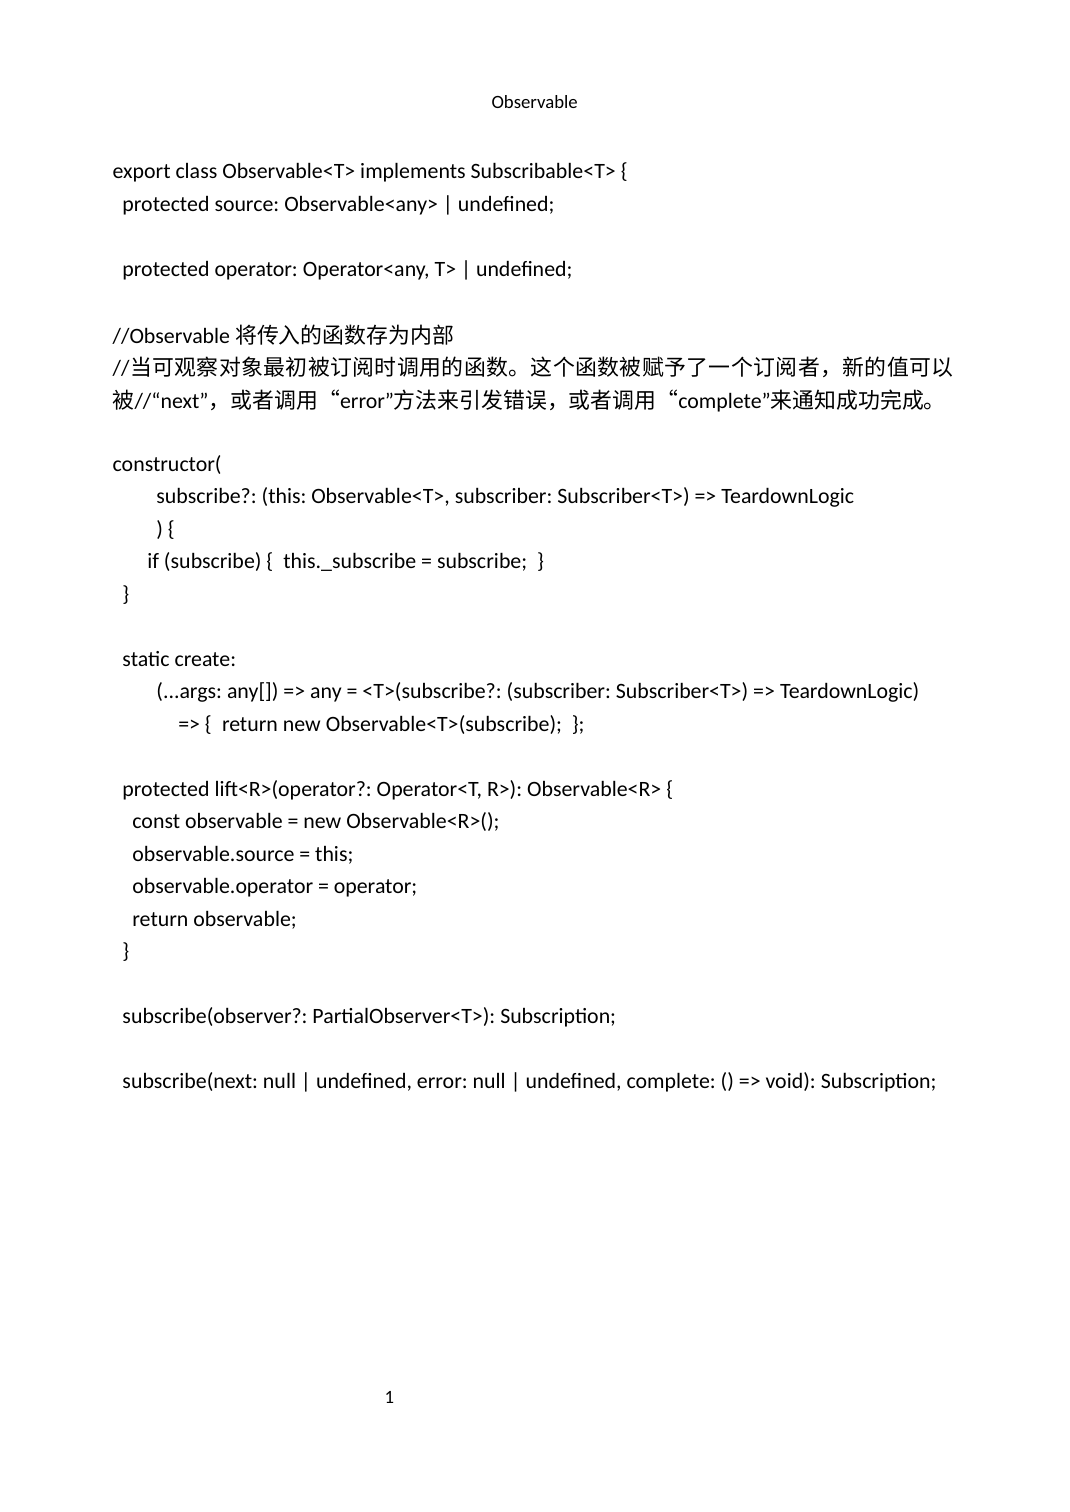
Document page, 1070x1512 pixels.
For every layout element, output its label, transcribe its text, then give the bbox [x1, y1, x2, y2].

text export class Observable<T> implements Subscribable<T> { [112, 155, 957, 187]
text protected source: Observable<any> | undefined; [112, 187, 957, 220]
text const observable = new Observable<R>(); [112, 805, 957, 837]
text static create: [112, 642, 957, 675]
text ) { [112, 512, 957, 545]
text subscribe(observer?: PartialObserver<T>): Subscription; [112, 1000, 957, 1032]
text //当可观察对象最初被订阅时调用的函数。这个函数被赋予了一个订阅者，新的值可以被//“next”，或者调用“error”方法来引发错误，或者调用“complete”来通知成功完成。 [112, 350, 957, 415]
text //Observable 将传入的函数存为内部 [112, 317, 957, 350]
text return observable; [112, 902, 957, 935]
text protected operator: Operator<any, T> | undefined; [112, 252, 957, 285]
text constructor( [112, 447, 957, 480]
text subscribe(next: null | undefined, error: null | undefined, complete: () => void): Subscription; [112, 1065, 957, 1097]
text } [112, 935, 957, 967]
text protected lift<R>(operator?: Operator<T, R>): Observable<R> { [112, 772, 957, 805]
text } [112, 577, 957, 610]
text => { return new Observable<T>(subscribe); }; [112, 707, 957, 740]
text subscribe?: (this: Observable<T>, subscriber: Subscriber<T>) => TeardownLogic [112, 480, 957, 512]
text observable.source = this; [112, 837, 957, 870]
text observable.operator = operator; [112, 870, 957, 902]
text if (subscribe) { this._subscribe = subscribe; } [112, 545, 957, 577]
text (...args: any[]) => any = <T>(subscribe?: (subscriber: Subscriber<T>) => TeardownLogic) [112, 675, 957, 707]
